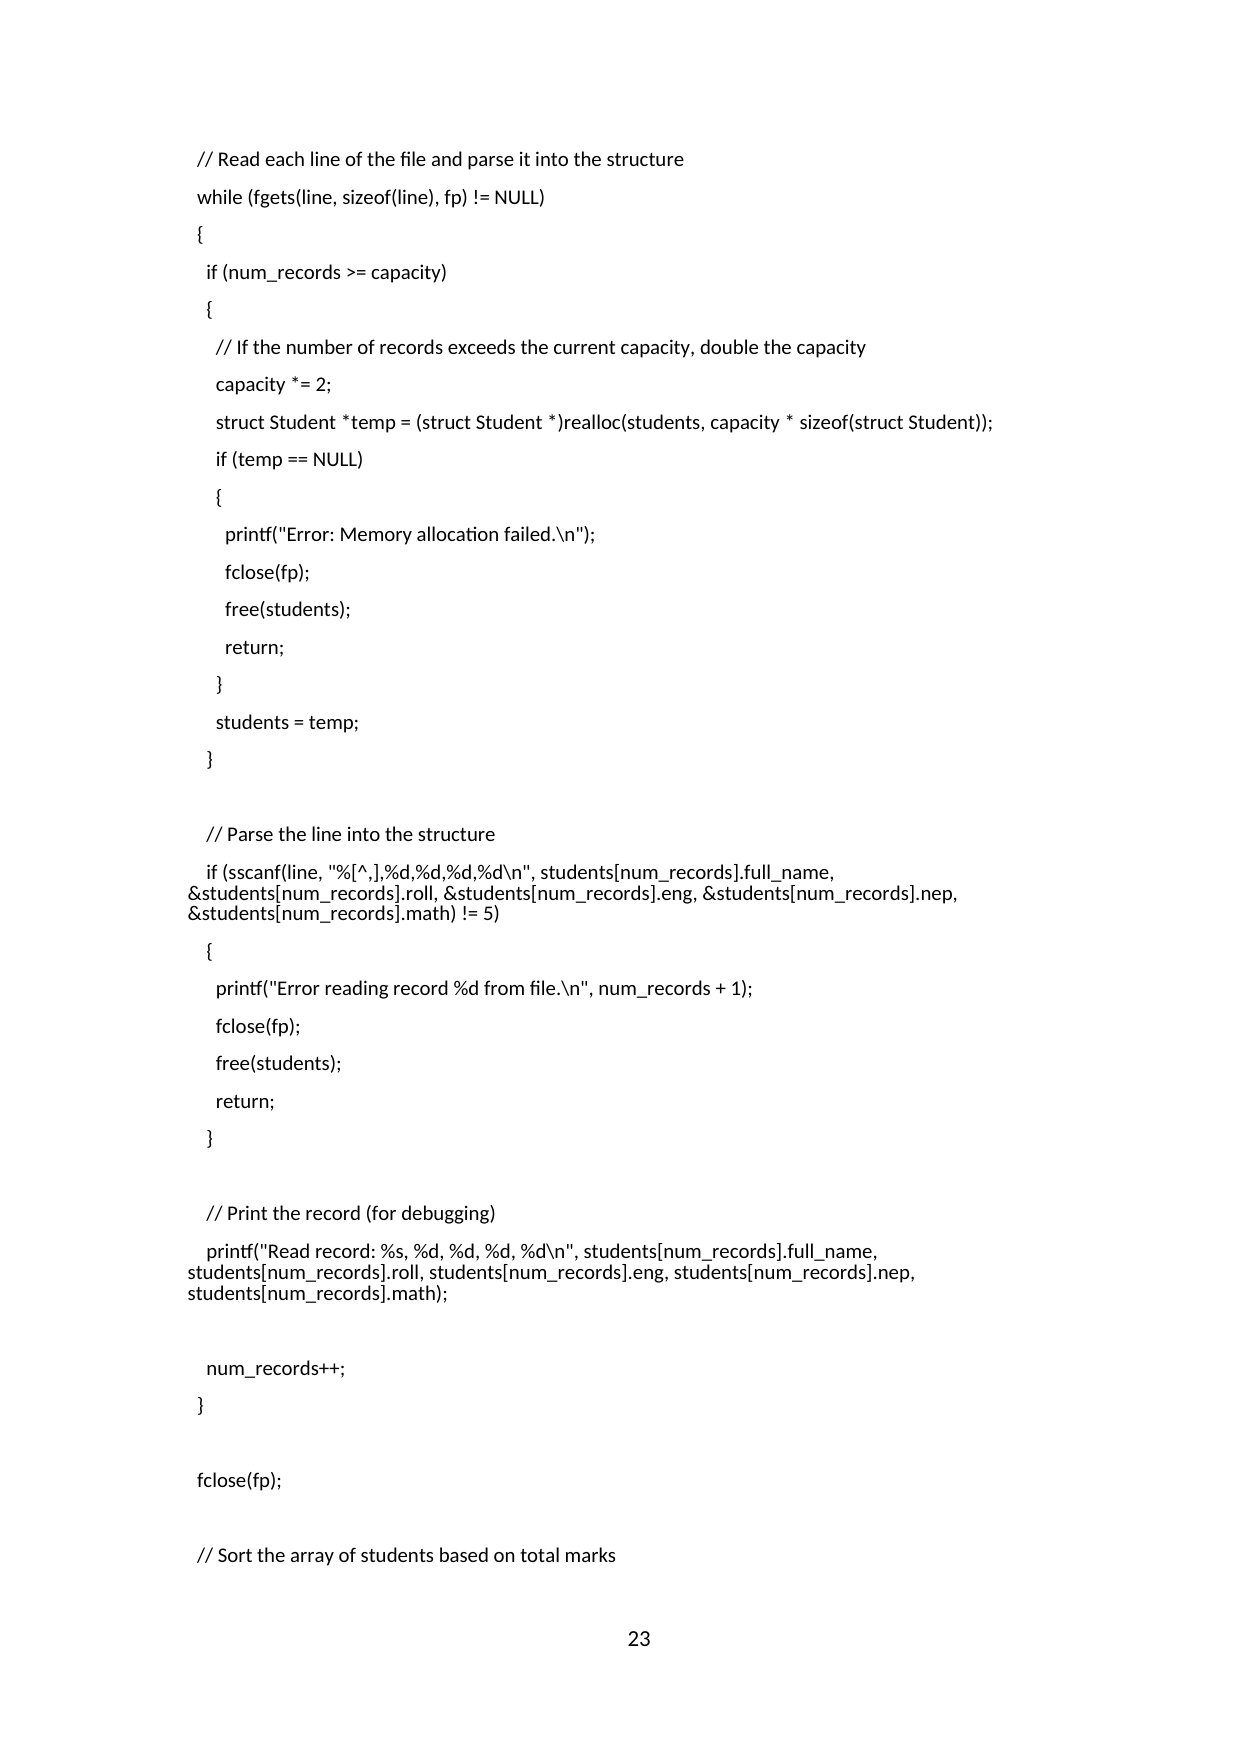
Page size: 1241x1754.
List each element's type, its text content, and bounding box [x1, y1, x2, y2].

text { [187, 942, 1090, 962]
text } [187, 1129, 1090, 1150]
text struct Student *temp = (struct Student *)realloc(students, capacity * sizeof(struct Student)); [187, 412, 1090, 433]
text { [187, 300, 1090, 321]
text if (temp == NULL) [187, 450, 1090, 471]
text num_records++; [187, 1358, 1090, 1379]
text printf("Read record: %s, %d, %d, %d, %d\n", students[num_records].full_name, students[num_records].roll, students[num_records].eng, students[num_records].nep, students[num_records].math); [187, 1242, 1090, 1304]
text // If the number of records exceeds the current capacity, double the capacity [187, 337, 1090, 358]
text if (sscanf(line, "%[^,],%d,%d,%d,%d\n", students[num_records].full_name, &students[num_records].roll, &students[num_records].eng, &students[num_records].nep, &students[num_records].math) != 5) [187, 862, 1090, 925]
text // Read each line of the file and parse it into the structure [187, 150, 1090, 171]
text fclose(fp); [187, 1471, 1090, 1492]
text // Sort the array of students based on total marks [187, 1546, 1090, 1567]
text fclose(fp); [187, 562, 1090, 583]
text free(students); [187, 600, 1090, 621]
text } [187, 750, 1090, 771]
text printf("Error: Memory allocation failed.\n"); [187, 525, 1090, 546]
text if (num_records >= capacity) [187, 262, 1090, 283]
text fclose(fp); [187, 1017, 1090, 1037]
text return; [187, 637, 1090, 658]
text capacity *= 2; [187, 375, 1090, 396]
text } [187, 675, 1090, 696]
text return; [187, 1092, 1090, 1112]
text { [187, 225, 1090, 246]
text } [187, 1396, 1090, 1417]
text printf("Error reading record %d from file.\n", num_records + 1); [187, 979, 1090, 1000]
text students = temp; [187, 712, 1090, 733]
text { [187, 487, 1090, 508]
text // Print the record (for debugging) [187, 1204, 1090, 1225]
text free(students); [187, 1054, 1090, 1075]
text // Parse the line into the structure [187, 825, 1090, 846]
text while (fgets(line, sizeof(line), fp) != NULL) [187, 187, 1090, 208]
